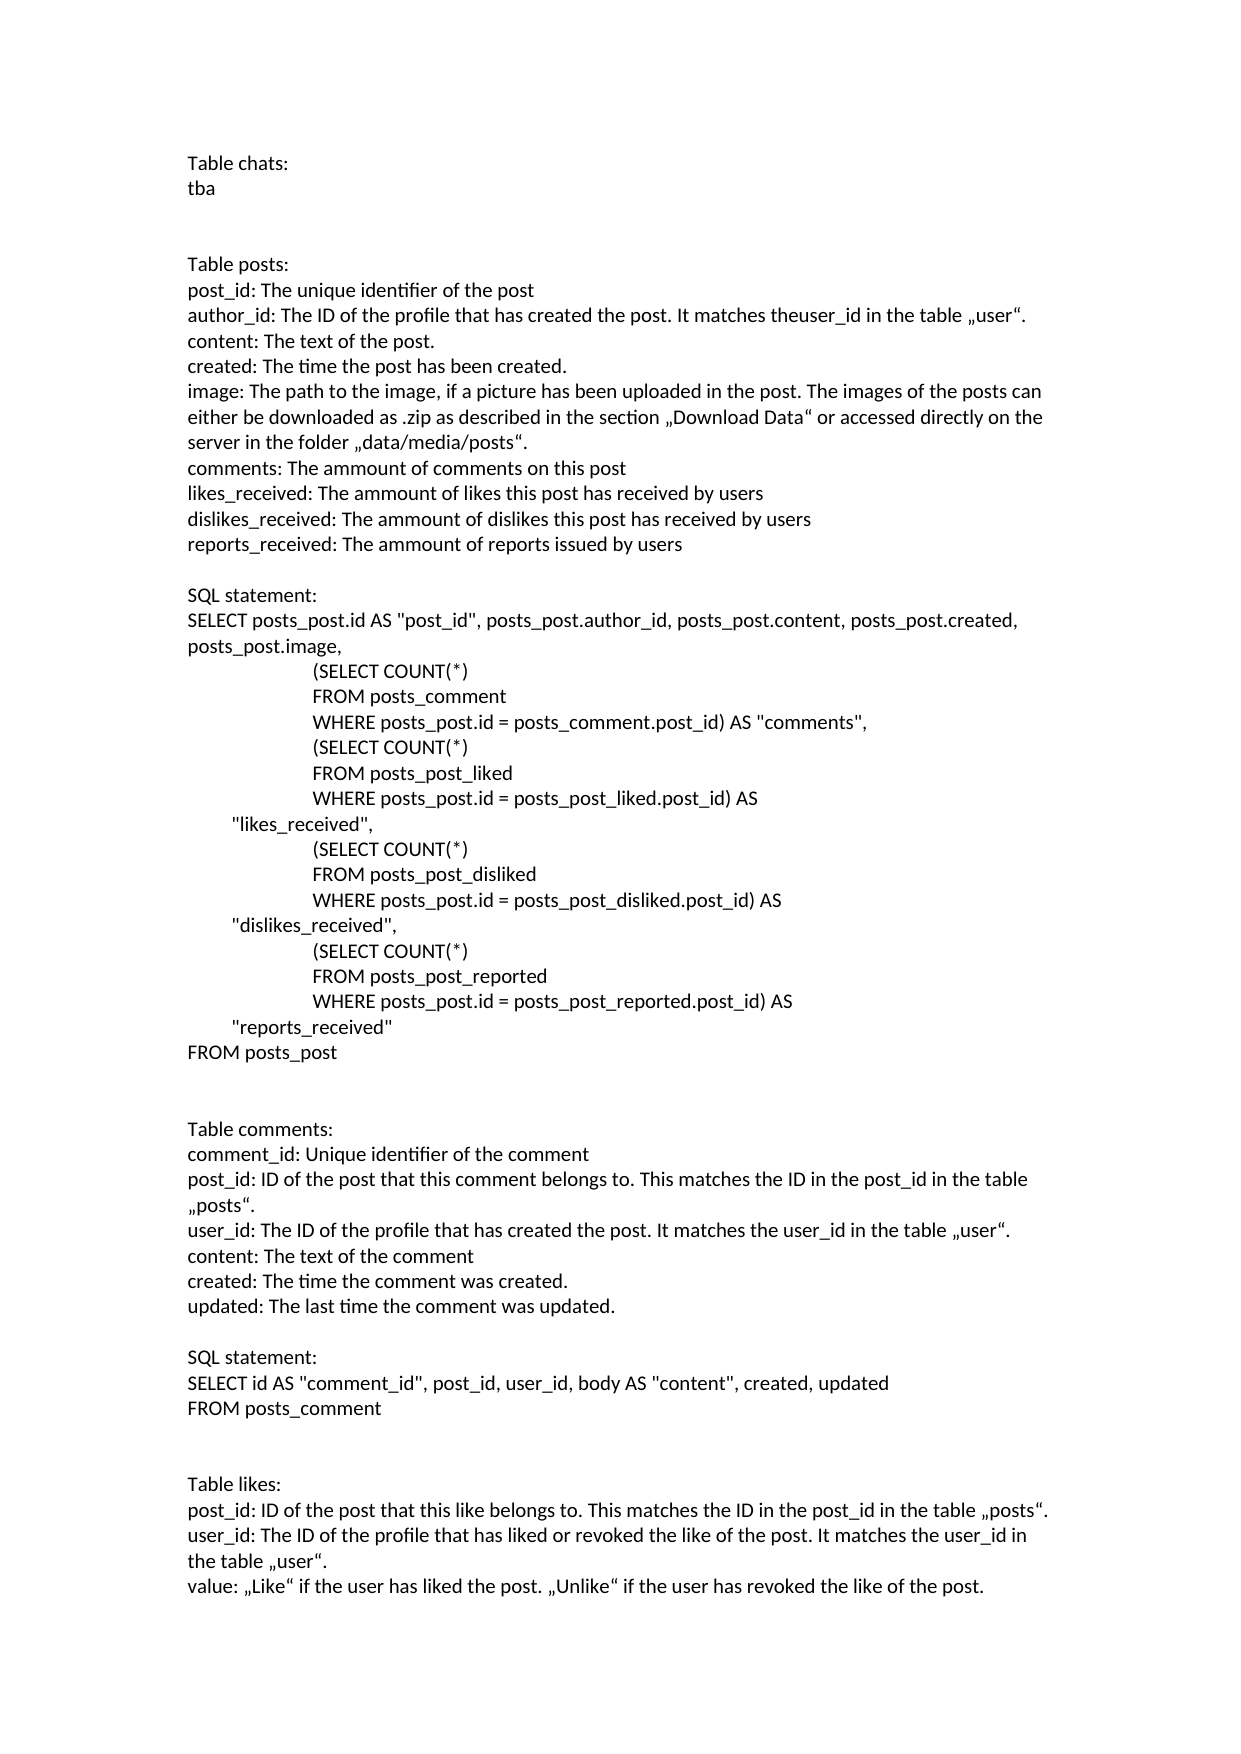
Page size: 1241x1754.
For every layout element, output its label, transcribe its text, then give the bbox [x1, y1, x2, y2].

list FROM posts_post_liked [187, 760, 1053, 785]
list content: The text of the comment [187, 1243, 1053, 1268]
list user_id: The ID of the profile that has created the post. It matches the user_id in the table „user“. [187, 1217, 1053, 1243]
list post_id: ID of the post that this comment belongs to. This matches the ID in the post_id in the table „posts“. [187, 1167, 1053, 1217]
list FROM posts_post [187, 1039, 1053, 1065]
list comments: The ammount of comments on this post [187, 455, 1053, 480]
list value: „Like“ if the user has liked the post. „Unlike“ if the user has revoked the like of the post. [187, 1573, 1053, 1599]
list author_id: The ID of the profile that has created the post. It matches theuser_id in the table „user“. [187, 302, 1053, 328]
list (SELECT COUNT(*) [187, 836, 1053, 862]
list FROM posts_comment [187, 1395, 1053, 1421]
list Table posts: [187, 252, 1053, 277]
list FROM posts_post_disliked [187, 862, 1053, 887]
list Table likes: [187, 1472, 1053, 1497]
list WHERE posts_post.id = posts_comment.post_id) AS "comments", [187, 709, 1053, 734]
list created: The time the comment was created. [187, 1268, 1053, 1294]
list SELECT id AS "comment_id", post_id, user_id, body AS "content", created, updated [187, 1370, 1053, 1395]
list post_id: ID of the post that this like belongs to. This matches the ID in the post_id in the table „posts“. [187, 1497, 1053, 1522]
list post_id: The unique identifier of the post [187, 277, 1053, 302]
list FROM posts_comment [187, 684, 1053, 709]
list created: The time the post has been created. [187, 353, 1053, 379]
list tba [187, 175, 1053, 201]
list (SELECT COUNT(*) [187, 938, 1053, 963]
list comment_id: Unique identifier of the comment [187, 1141, 1053, 1167]
list Table chats: [187, 150, 1053, 175]
list likes_received: The ammount of likes this post has received by users [187, 480, 1053, 506]
list user_id: The ID of the profile that has liked or revoked the like of the post. It matches the user_id in the table „user“. [187, 1522, 1053, 1573]
list SELECT posts_post.id AS "post_id", posts_post.author_id, posts_post.content, posts_post.created, posts_post.image, [187, 607, 1053, 658]
list (SELECT COUNT(*) [187, 658, 1053, 684]
list WHERE posts_post.id = posts_post_reported.post_id) AS "reports_received" [187, 989, 1053, 1039]
list (SELECT COUNT(*) [187, 734, 1053, 760]
list dislikes_received: The ammount of dislikes this post has received by users [187, 506, 1053, 531]
list reports_received: The ammount of reports issued by users [187, 531, 1053, 557]
list FROM posts_post_reported [187, 963, 1053, 989]
list SQL statement: [187, 582, 1053, 607]
list updated: The last time the comment was updated. [187, 1294, 1053, 1319]
list image: The path to the image, if a picture has been uploaded in the post. The images of the posts can either be downloaded as .zip as described in the section „Download Data“ or accessed directly on the server in the folder „data/media/posts“. [187, 379, 1053, 455]
list WHERE posts_post.id = posts_post_disliked.post_id) AS "dislikes_received", [187, 887, 1053, 938]
list WHERE posts_post.id = posts_post_liked.post_id) AS "likes_received", [187, 785, 1053, 836]
list Table comments: [187, 1116, 1053, 1141]
list content: The text of the post. [187, 328, 1053, 353]
list SQL statement: [187, 1344, 1053, 1370]
